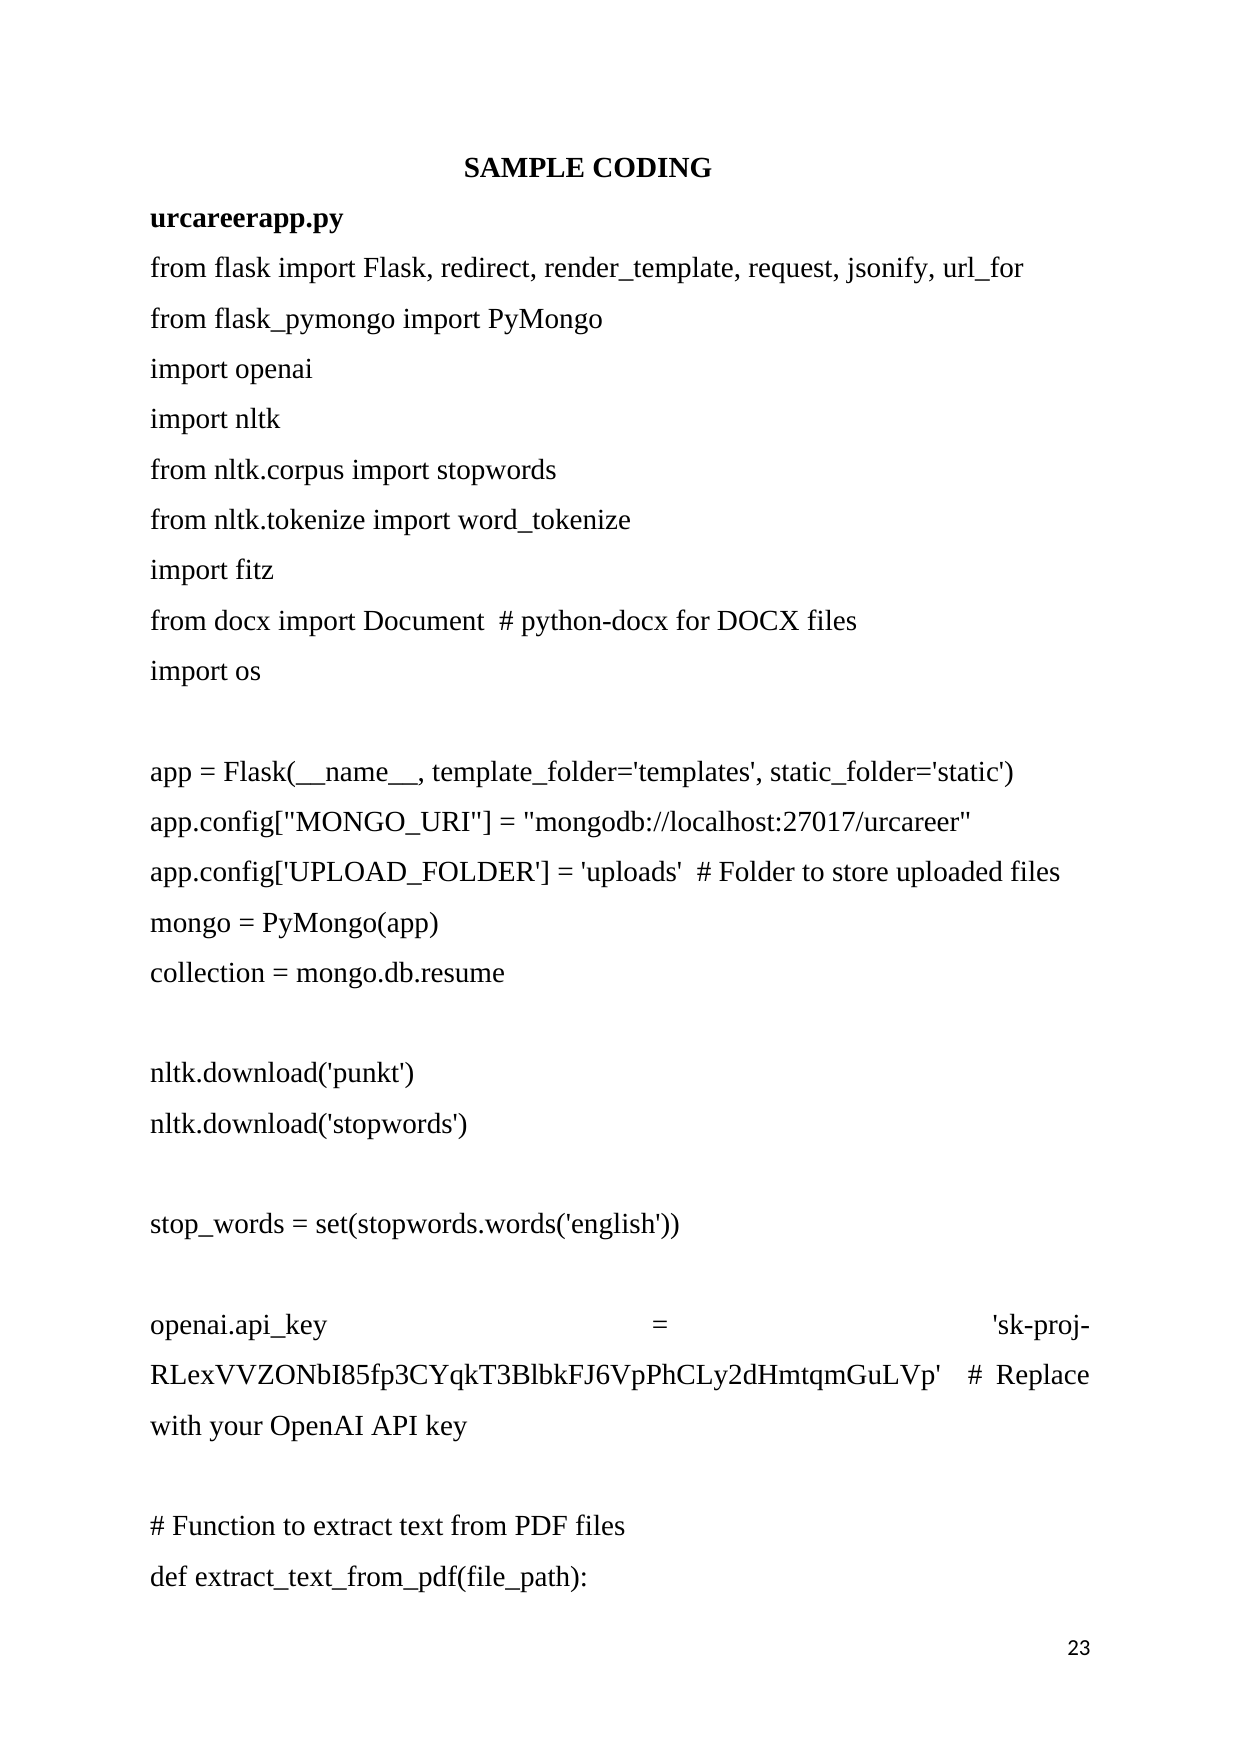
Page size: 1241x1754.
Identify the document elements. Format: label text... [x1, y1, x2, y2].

text mongo = PyMongo(app) [150, 905, 1090, 938]
text nltk.download('punkt') [150, 1056, 1090, 1089]
text # Function to extract text from PDF files [150, 1508, 1090, 1542]
text from nltk.corpus import stopwords [150, 452, 1090, 485]
text app.config['UPLOAD_FOLDER'] = 'uploads' # Folder to store uploaded files [150, 854, 1090, 888]
text import fitz [150, 552, 1090, 586]
text app = Flask(__name__, template_folder='templates', static_folder='static') [150, 754, 1090, 787]
text stop_words = set(stopwords.words('english')) [150, 1207, 1090, 1240]
text SAMPLE CODING [150, 150, 1090, 183]
text def extract_text_from_pdf(file_path): [150, 1559, 1090, 1592]
text from flask_pymongo import PyMongo [150, 301, 1090, 334]
text from docx import Document # python-docx for DOCX files [150, 603, 1090, 636]
text nltk.download('stopwords') [150, 1106, 1090, 1139]
text import nltk [150, 402, 1090, 435]
text app.config["MONGO_URI"] = "mongodb://localhost:27017/urcareer" [150, 804, 1090, 838]
text import openai [150, 351, 1090, 385]
text openai.api_key = 'sk-proj-RLexVVZONbI85fp3CYqkT3BlbkFJ6VpPhCLy2dHmtqmGuLVp' # Replace with your OpenAI API key [150, 1307, 1090, 1441]
text from nltk.tokenize import word_tokenize [150, 502, 1090, 536]
text urcareerapp.py [150, 200, 1090, 234]
text from flask import Flask, redirect, render_template, request, jsonify, url_for [150, 251, 1090, 284]
text collection = mongo.db.resume [150, 955, 1090, 988]
text import os [150, 653, 1090, 687]
